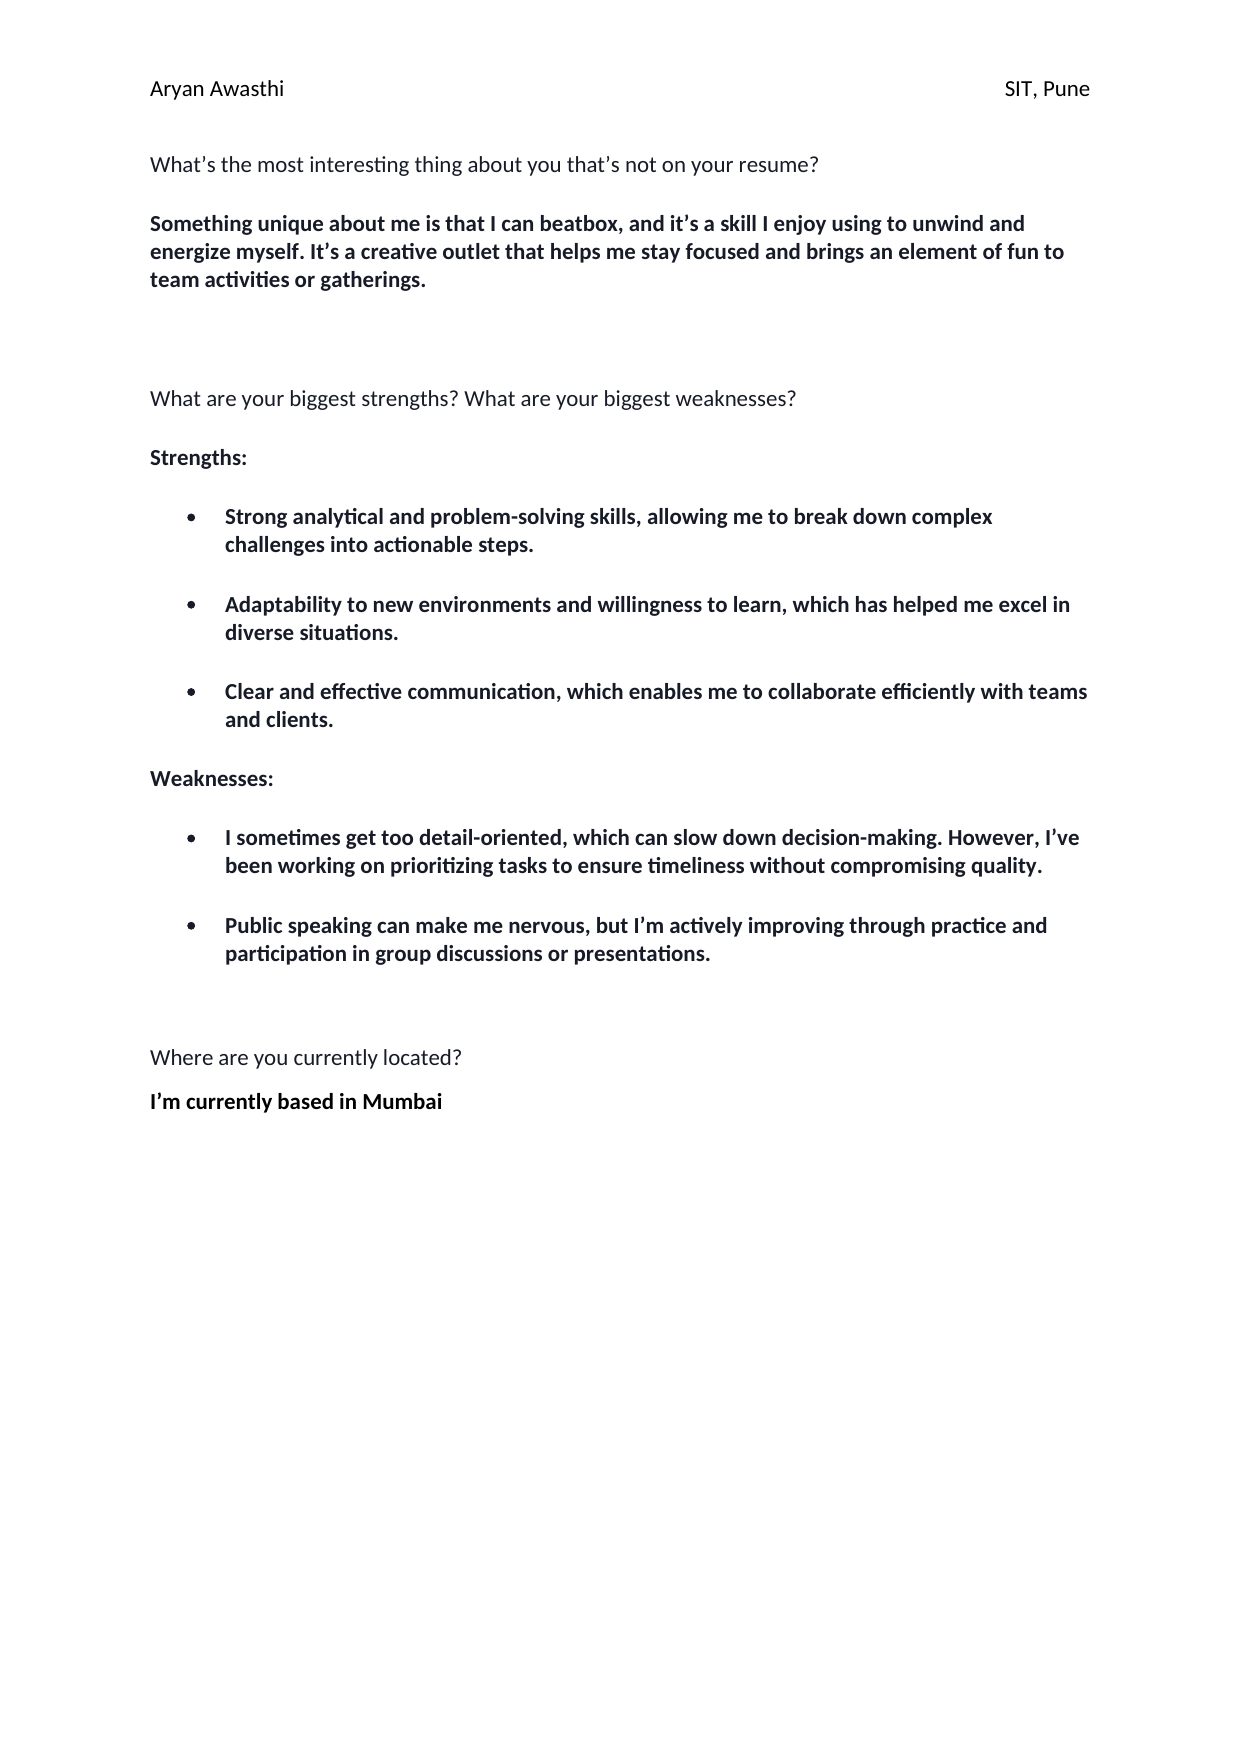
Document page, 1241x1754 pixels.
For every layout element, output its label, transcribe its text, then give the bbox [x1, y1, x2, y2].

list Clear and effective communication, which enables me to collaborate efficiently with teams and clients. [187, 677, 1090, 733]
text I’m currently based in Mumbai [150, 1087, 1090, 1116]
list I sometimes get too detail-oriented, which can slow down decision-making. However, I’ve been working on prioritizing tasks to ensure timeliness without compromising quality. [187, 823, 1090, 879]
text Where are you currently located? [150, 1043, 1090, 1071]
list Adaptability to new environments and willingness to learn, which has helped me excel in diverse situations. [187, 590, 1090, 646]
text Something unique about me is that I can beatbox, and it’s a skill I enjoy using to unwind and energize myself. It’s a creative outlet that helps me stay focused and brings an element of fun to team activities or gatherings. [150, 209, 1090, 293]
list Public speaking can make me nervous, but I’m actively improving through practice and participation in group discussions or presentations. [187, 911, 1090, 967]
list Strong analytical and problem-solving skills, allowing me to break down complex challenges into actionable steps. [187, 502, 1090, 558]
text Strengths: [150, 443, 1090, 471]
text What are your biggest strengths? What are your biggest weaknesses? [150, 384, 1090, 412]
text Weaknesses: [150, 764, 1090, 792]
text What’s the most interesting thing about you that’s not on your resume? [150, 150, 1090, 178]
